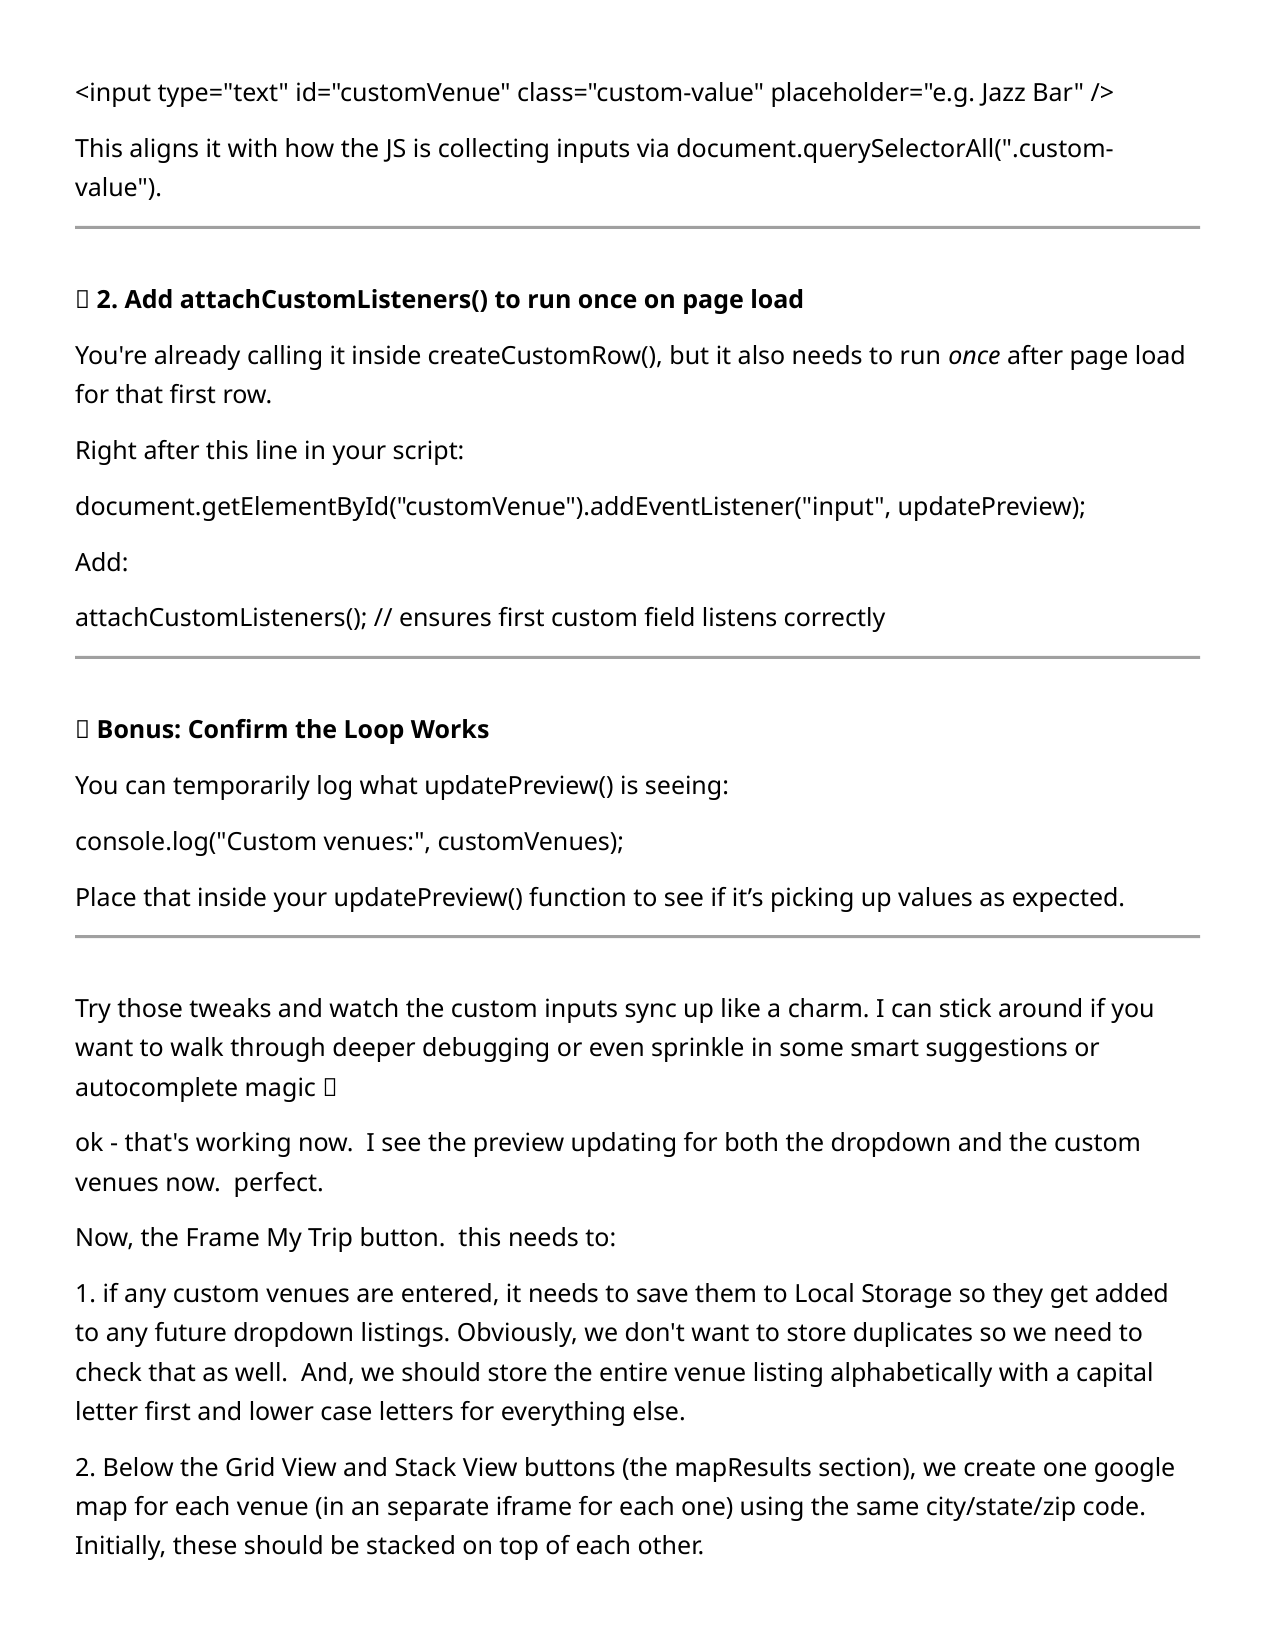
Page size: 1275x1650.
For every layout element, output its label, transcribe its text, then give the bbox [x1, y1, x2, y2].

text document.getElementById("customVenue").addEventListener("input", updatePreview); [75, 488, 1200, 522]
text Now, the Frame My Trip button. this needs to: [75, 1220, 1200, 1254]
text attachCustomListeners(); // ensures first custom field listens correctly [75, 600, 1200, 634]
text Right after this line in your script: [75, 432, 1200, 467]
text 🔁 2. Add attachCustomListeners() to run once on page load [75, 282, 1200, 316]
text <input type="text" id="customVenue" class="custom-value" placeholder="e.g. Jazz Bar" /> [75, 75, 1200, 109]
text This aligns it with how the JS is collecting inputs via document.querySelectorAll(".custom-value"). [75, 131, 1200, 204]
text 2. Below the Grid View and Stack View buttons (the mapResults section), we create one google map for each venue (in an separate iframe for each one) using the same city/state/zip code. Initially, these should be stacked on top of each other. [75, 1449, 1200, 1562]
text You can temporarily log what updatePreview() is seeing: [75, 767, 1200, 802]
text 🧪 Bonus: Confirm the Loop Works [75, 712, 1200, 746]
text 1. if any custom venues are entered, it needs to save them to Local Storage so they get added to any future dropdown listings. Obviously, we don't want to store duplicates so we need to check that as well. And, we should store the entire venue listing alphabetically with a capital letter first and lower case letters for everything else. [75, 1276, 1200, 1427]
text Add: [75, 544, 1200, 578]
text You're already calling it inside createCustomRow(), but it also needs to run once after page load for that first row. [75, 337, 1200, 411]
text ok - that's working now. I see the preview updating for both the dropdown and the custom venues now. perfect. [75, 1125, 1200, 1198]
text Place that inside your updatePreview() function to see if it’s picking up values as expected. [75, 879, 1200, 913]
text console.log("Custom venues:", customVenues); [75, 823, 1200, 857]
text Try those tweaks and watch the custom inputs sync up like a charm. I can stick around if you want to walk through deeper debugging or even sprinkle in some smart suggestions or autocomplete magic 💫 [75, 991, 1200, 1103]
